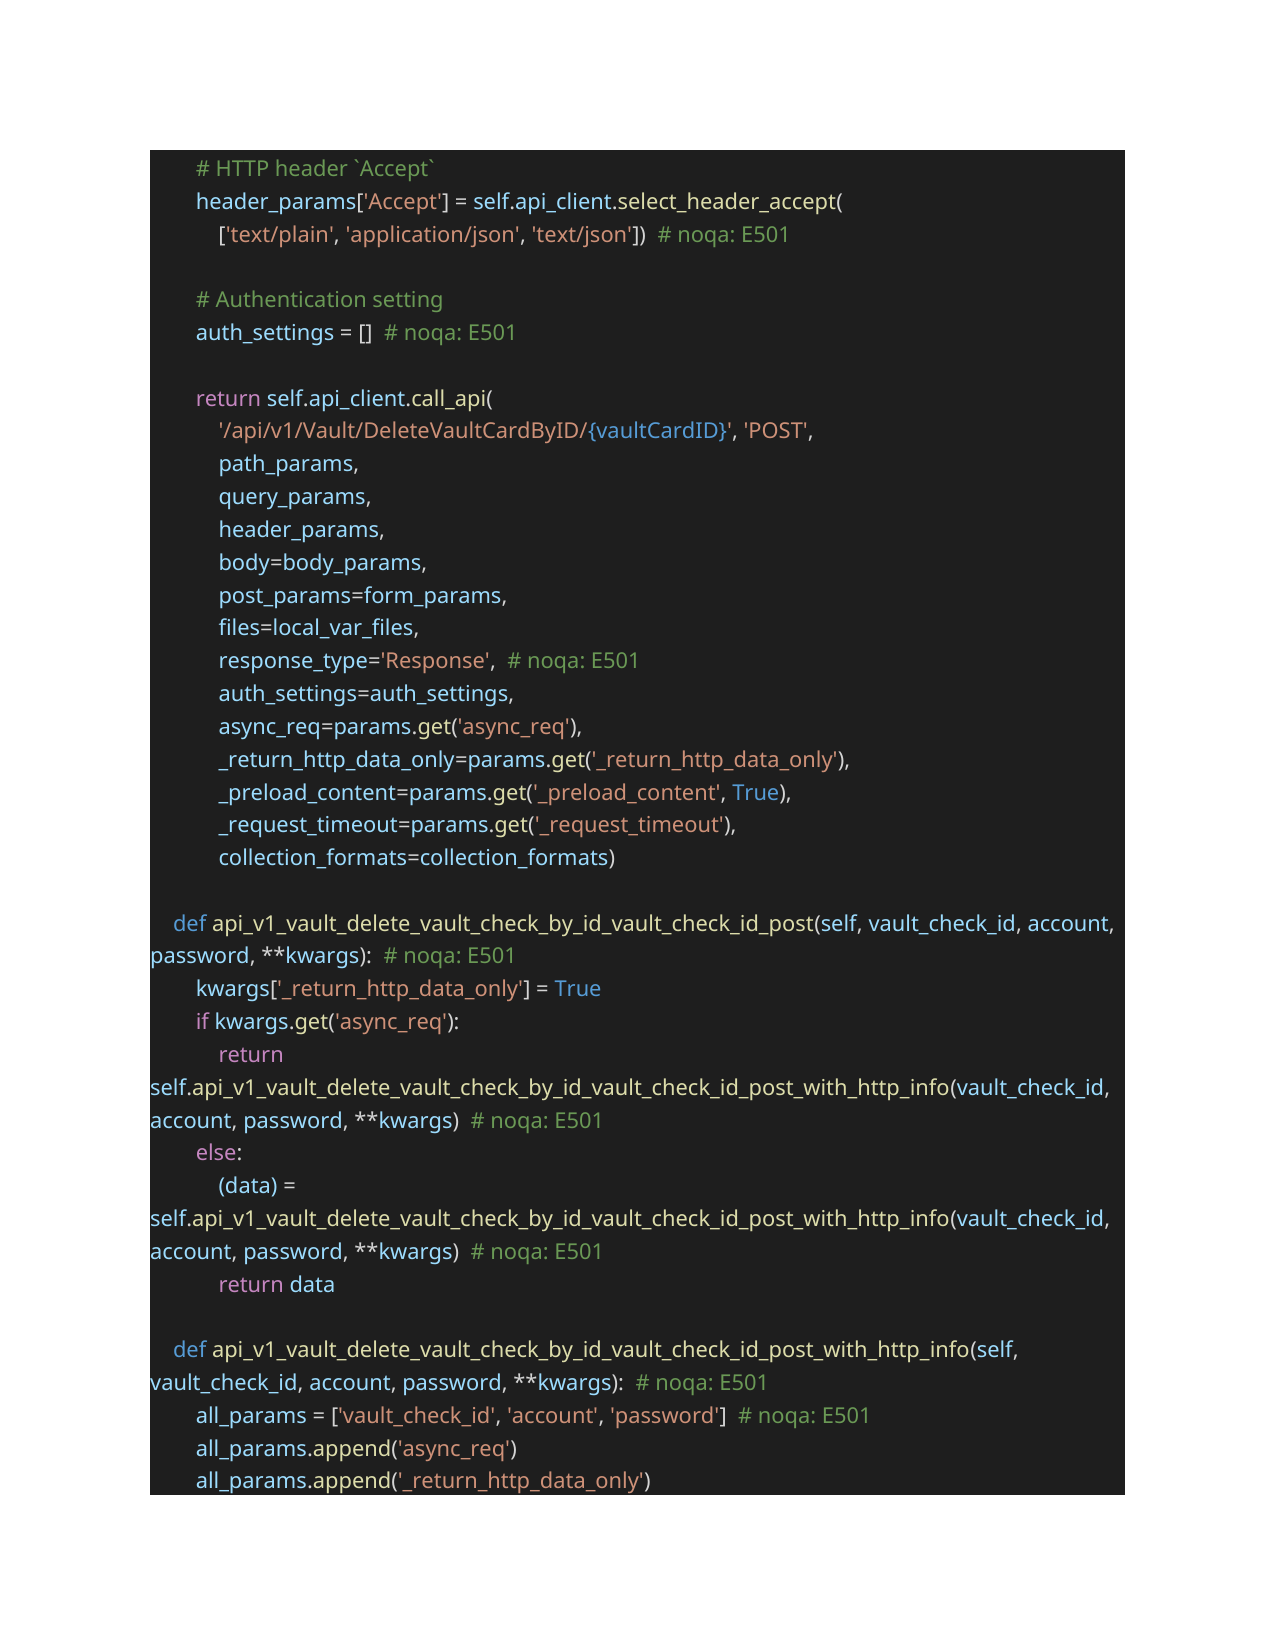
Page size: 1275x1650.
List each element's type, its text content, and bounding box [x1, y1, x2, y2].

text _preload_content=params.get('_preload_content', True), [150, 773, 1125, 806]
text all_params = ['vault_check_id', 'account', 'password'] # noqa: E501 [150, 1397, 1125, 1430]
text _request_timeout=params.get('_request_timeout'), [150, 806, 1125, 839]
text return data [150, 1266, 1125, 1298]
text collection_formats=collection_formats) [150, 839, 1125, 872]
text _return_http_data_only=params.get('_return_http_data_only'), [150, 741, 1125, 773]
text header_params, [150, 511, 1125, 544]
text files=local_var_files, [150, 609, 1125, 642]
text path_params, [150, 445, 1125, 478]
text # Authentication setting [150, 281, 1125, 314]
text if kwargs.get('async_req'): [150, 1003, 1125, 1036]
text '/api/v1/Vault/DeleteVaultCardByID/{vaultCardID}', 'POST', [150, 412, 1125, 445]
text all_params.append('async_req') [150, 1430, 1125, 1462]
text response_type='Response', # noqa: E501 [150, 642, 1125, 675]
text body=body_params, [150, 544, 1125, 577]
text # HTTP header `Accept` [150, 150, 1125, 183]
text (data) = self.api_v1_vault_delete_vault_check_by_id_vault_check_id_post_with_http_info(vault_check_id, account, password, **kwargs) # noqa: E501 [150, 1167, 1125, 1266]
text else: [150, 1134, 1125, 1167]
text async_req=params.get('async_req'), [150, 708, 1125, 741]
text def api_v1_vault_delete_vault_check_by_id_vault_check_id_post(self, vault_check_id, account, password, **kwargs): # noqa: E501 [150, 905, 1125, 970]
text auth_settings = [] # noqa: E501 [150, 314, 1125, 347]
text post_params=form_params, [150, 577, 1125, 609]
text def api_v1_vault_delete_vault_check_by_id_vault_check_id_post_with_http_info(self, vault_check_id, account, password, **kwargs): # noqa: E501 [150, 1331, 1125, 1397]
text header_params['Accept'] = self.api_client.select_header_accept( [150, 183, 1125, 216]
text return self.api_v1_vault_delete_vault_check_by_id_vault_check_id_post_with_http_info(vault_check_id, account, password, **kwargs) # noqa: E501 [150, 1036, 1125, 1134]
text query_params, [150, 478, 1125, 511]
text all_params.append('_return_http_data_only') [150, 1462, 1125, 1495]
text return self.api_client.call_api( [150, 380, 1125, 412]
text kwargs['_return_http_data_only'] = True [150, 970, 1125, 1003]
text ['text/plain', 'application/json', 'text/json']) # noqa: E501 [150, 216, 1125, 248]
text auth_settings=auth_settings, [150, 675, 1125, 708]
